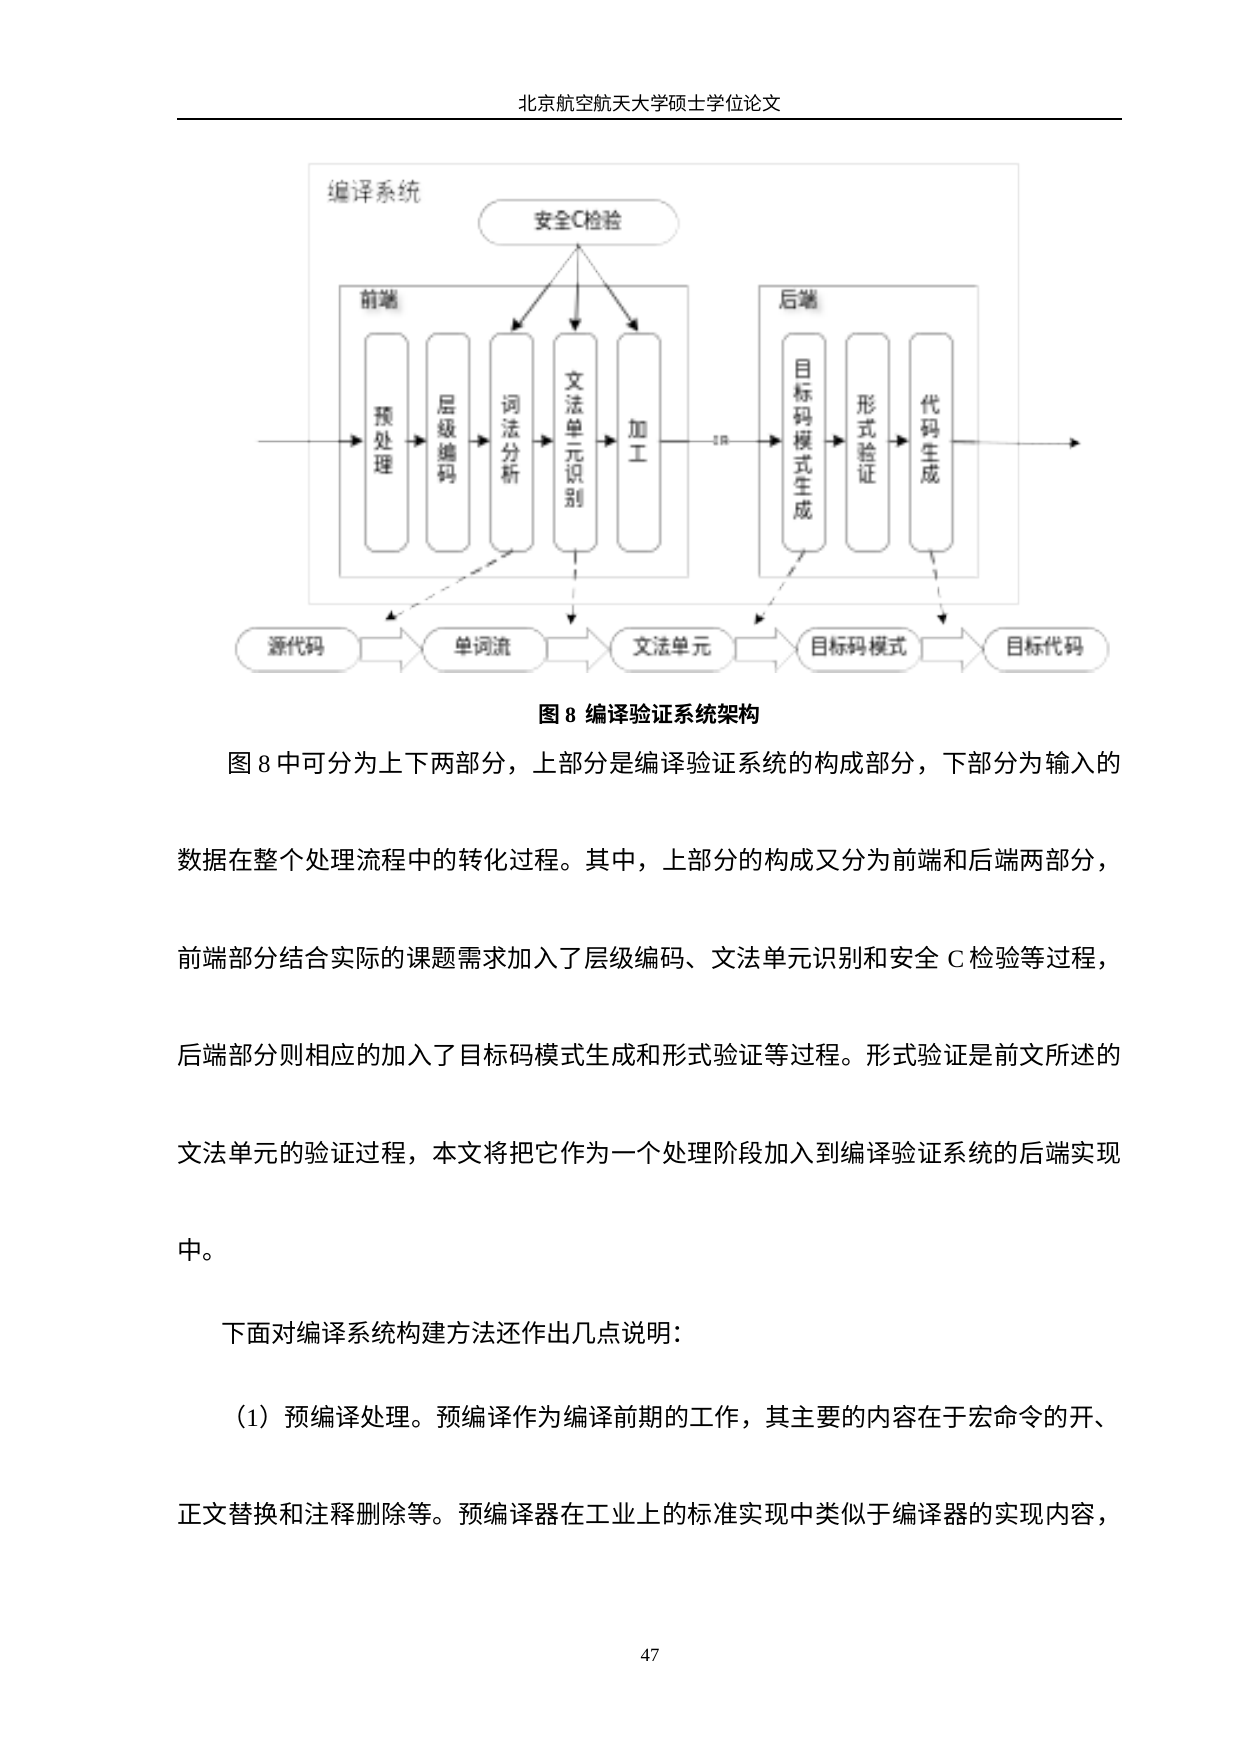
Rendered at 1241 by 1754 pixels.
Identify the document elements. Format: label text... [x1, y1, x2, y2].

text 图8 编译验证系统架构 [177, 696, 1122, 729]
text 下面对编译系统构建方法还作出几点说明： [177, 1299, 1122, 1364]
text 图8中可分为上下两部分，上部分是编译验证系统的构成部分，下部分为输入的数据在整个处理流程中的转化过程。其中，上部分的构成又分为前端和后端两部分，前端部分结合实际的课题需求加入了层级编码、文法单元识别和安全C检验等过程，后端部分则相应的加入了目标码模式生成和形式验证等过程。形式验证是前文所述的文法单元的验证过程，本文将把它作为一个处理阶段加入到编译验证系统的后端实现中。 [177, 729, 1122, 1281]
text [177, 1383, 1122, 1545]
